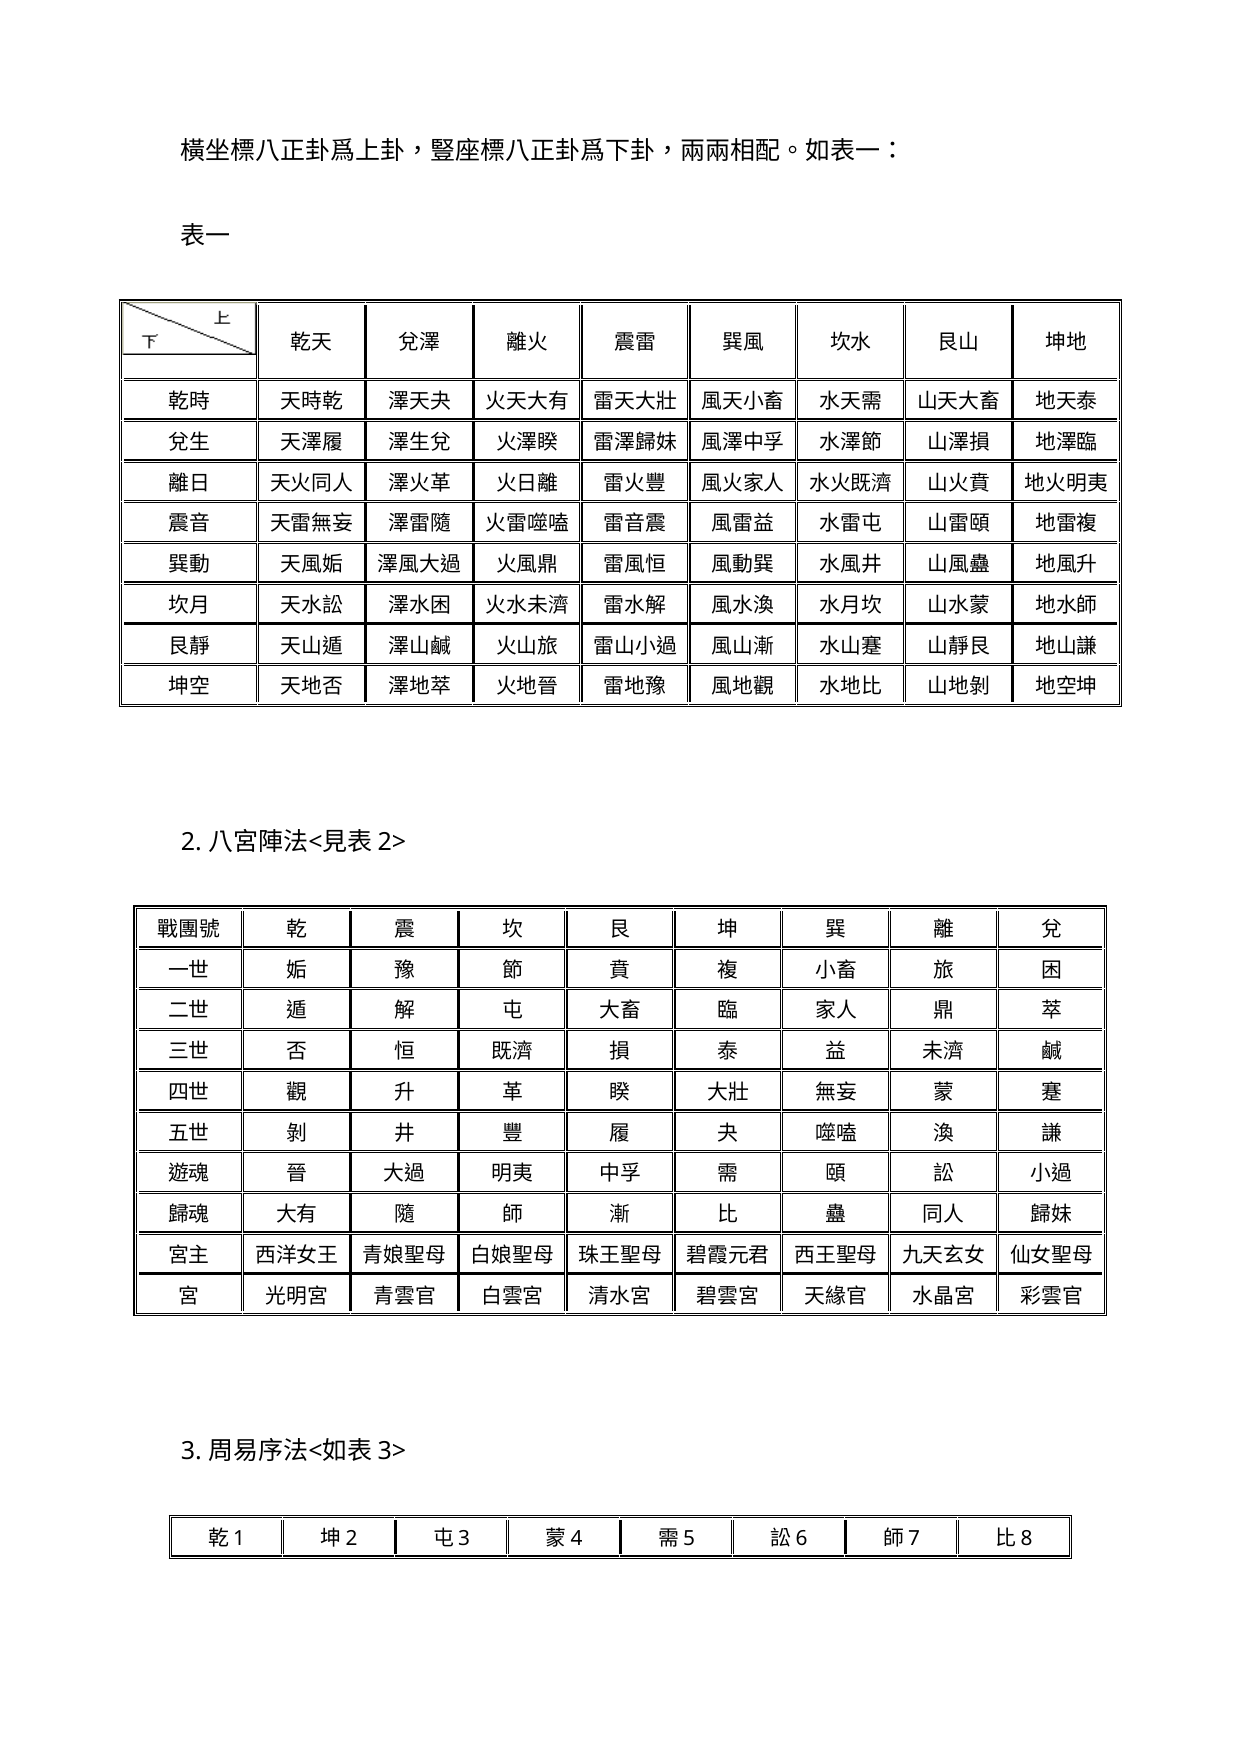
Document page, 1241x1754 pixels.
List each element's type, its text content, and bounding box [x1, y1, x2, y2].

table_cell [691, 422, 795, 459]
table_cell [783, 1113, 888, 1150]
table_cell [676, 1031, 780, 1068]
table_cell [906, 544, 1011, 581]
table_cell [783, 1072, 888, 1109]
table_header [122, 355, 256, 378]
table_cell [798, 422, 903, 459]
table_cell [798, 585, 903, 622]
text 3. 周易序法<如表3> [118, 1430, 1122, 1467]
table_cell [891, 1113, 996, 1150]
text 橫坐標八正卦爲上卦，豎座標八正卦爲下卦，兩兩相配。如表一： [118, 130, 1122, 167]
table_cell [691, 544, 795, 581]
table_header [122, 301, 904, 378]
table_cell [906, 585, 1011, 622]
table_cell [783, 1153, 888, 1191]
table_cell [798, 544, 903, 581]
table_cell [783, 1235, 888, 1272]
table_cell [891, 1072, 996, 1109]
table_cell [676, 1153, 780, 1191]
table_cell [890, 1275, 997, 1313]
picture [122, 302, 257, 355]
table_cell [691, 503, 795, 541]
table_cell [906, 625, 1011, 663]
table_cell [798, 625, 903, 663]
text 2. 八宮陣法<見表2> [118, 821, 1122, 858]
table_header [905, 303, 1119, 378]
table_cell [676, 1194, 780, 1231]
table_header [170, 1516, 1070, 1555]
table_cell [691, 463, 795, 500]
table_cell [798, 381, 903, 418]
text 表一 [118, 214, 1122, 252]
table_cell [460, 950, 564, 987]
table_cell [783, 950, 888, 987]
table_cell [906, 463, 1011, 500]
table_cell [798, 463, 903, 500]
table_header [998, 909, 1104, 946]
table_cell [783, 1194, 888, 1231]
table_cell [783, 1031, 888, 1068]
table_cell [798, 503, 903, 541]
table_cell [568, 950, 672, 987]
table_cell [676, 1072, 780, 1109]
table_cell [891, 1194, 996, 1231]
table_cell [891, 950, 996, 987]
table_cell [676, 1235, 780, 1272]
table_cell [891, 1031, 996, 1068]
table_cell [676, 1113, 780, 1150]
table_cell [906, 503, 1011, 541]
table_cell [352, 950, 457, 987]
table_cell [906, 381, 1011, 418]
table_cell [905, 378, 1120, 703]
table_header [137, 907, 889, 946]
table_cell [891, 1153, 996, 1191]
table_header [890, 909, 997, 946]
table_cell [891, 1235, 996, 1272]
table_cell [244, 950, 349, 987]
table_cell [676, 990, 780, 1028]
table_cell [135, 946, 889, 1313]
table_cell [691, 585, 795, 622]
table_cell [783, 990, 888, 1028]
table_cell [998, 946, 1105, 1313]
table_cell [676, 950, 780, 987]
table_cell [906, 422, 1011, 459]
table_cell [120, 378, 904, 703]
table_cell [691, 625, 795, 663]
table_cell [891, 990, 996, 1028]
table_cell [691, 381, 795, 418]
